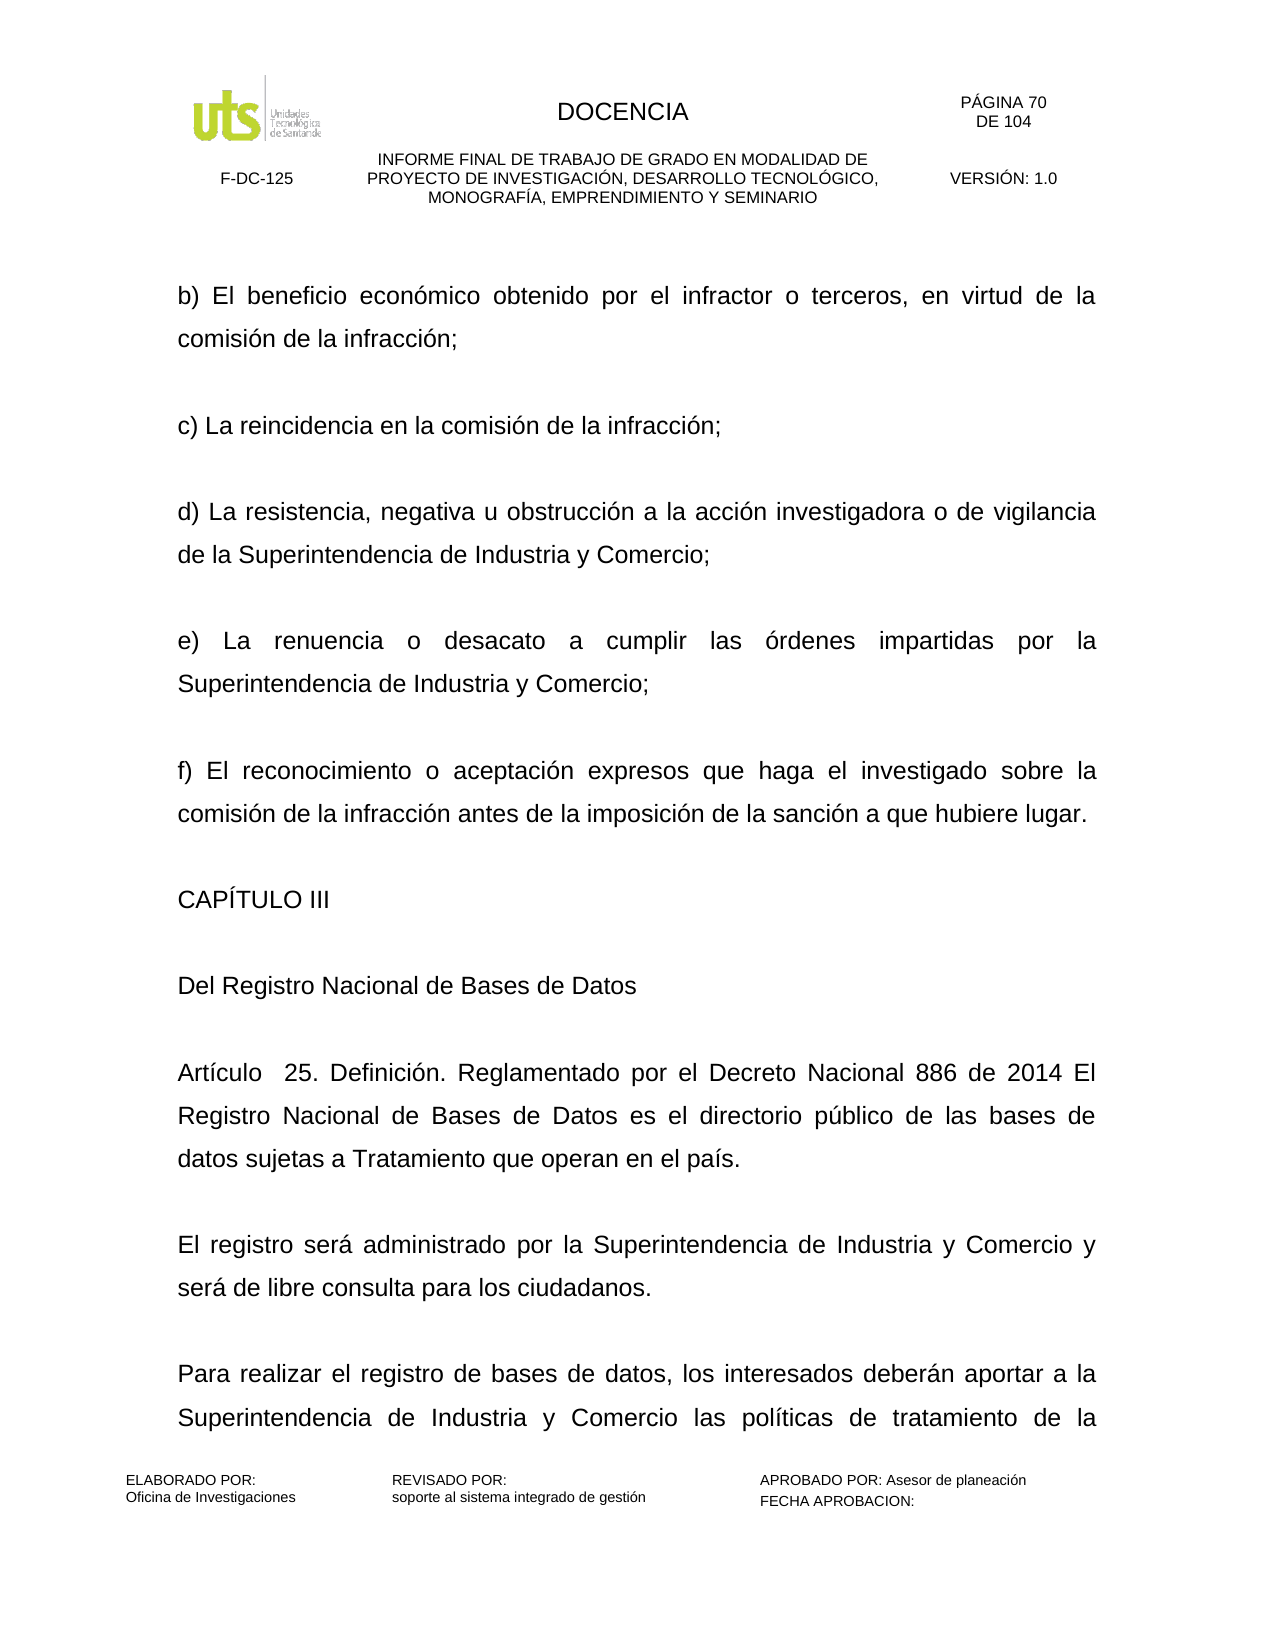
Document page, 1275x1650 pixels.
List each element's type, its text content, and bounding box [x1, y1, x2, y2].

text Artículo 25. Definición. Reglamentado por el Decreto Nacional 886 de 2014 El Registro Nacional de Bases de Datos es el directorio público de las bases de datos sujetas a Tratamiento que operan en el país. [177, 1057, 1098, 1172]
picture [192, 75, 321, 149]
text Del Registro Nacional de Bases de Datos [177, 971, 1098, 1000]
text El registro será administrado por la Superintendencia de Industria y Comercio y será de libre consulta para los ciudadanos. [177, 1230, 1098, 1302]
text d) La resistencia, negativa u obstrucción a la acción investigadora o de vigilancia de la Superintendencia de Industria y Comercio; [177, 497, 1098, 569]
text c) La reincidencia en la comisión de la infracción; [177, 411, 1098, 439]
text e) La renuencia o desacato a cumplir las órdenes impartidas por la Superintendencia de Industria y Comercio; [177, 626, 1098, 698]
text b) El beneficio económico obtenido por el infractor o terceros, en virtud de la comisión de la infracción; [177, 281, 1098, 353]
text f) El reconocimiento o aceptación expresos que haga el investigado sobre la comisión de la infracción antes de la imposición de la sanción a que hubiere lugar. [177, 756, 1098, 827]
text CAPÍTULO III [177, 885, 1098, 914]
